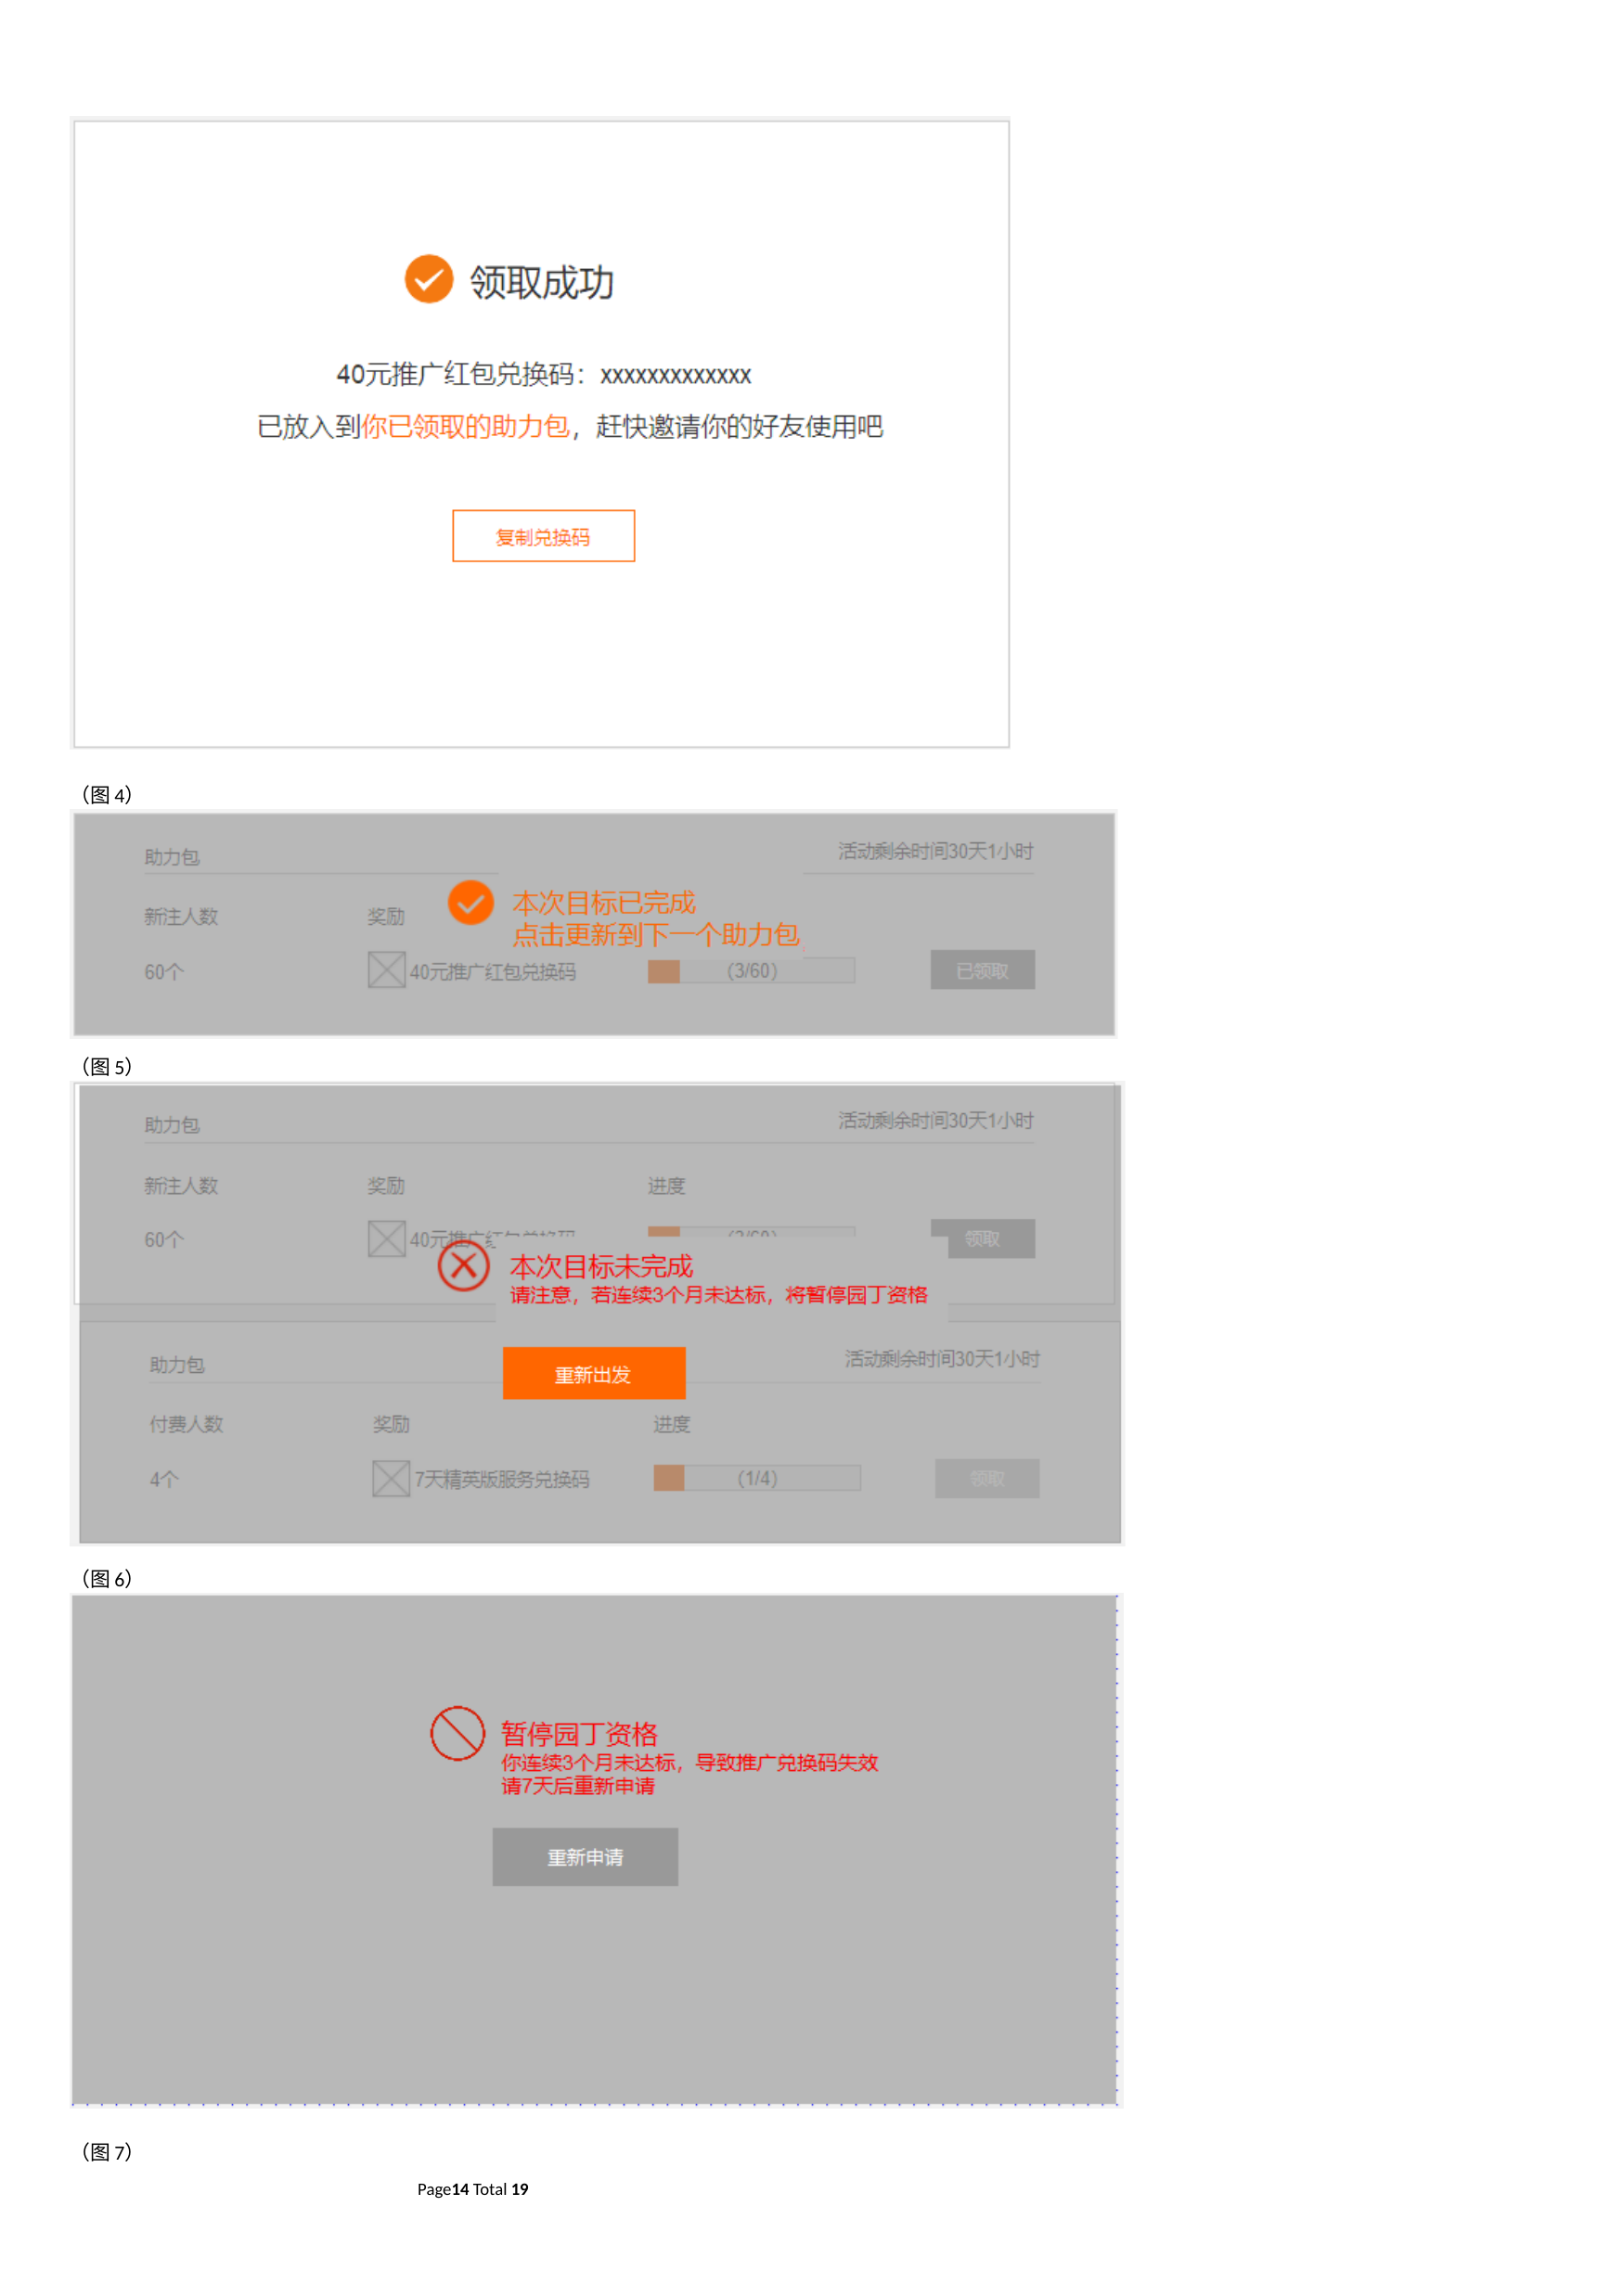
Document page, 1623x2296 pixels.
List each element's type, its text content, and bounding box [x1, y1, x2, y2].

text （图7） [70, 2136, 1552, 2166]
picture [70, 1593, 1124, 2109]
picture [70, 116, 1011, 750]
text （图5） [70, 1050, 1552, 1081]
text （图6） [70, 1563, 1552, 1593]
picture [70, 809, 1118, 1039]
picture [70, 1081, 1126, 1546]
text （图4） [70, 779, 1552, 809]
